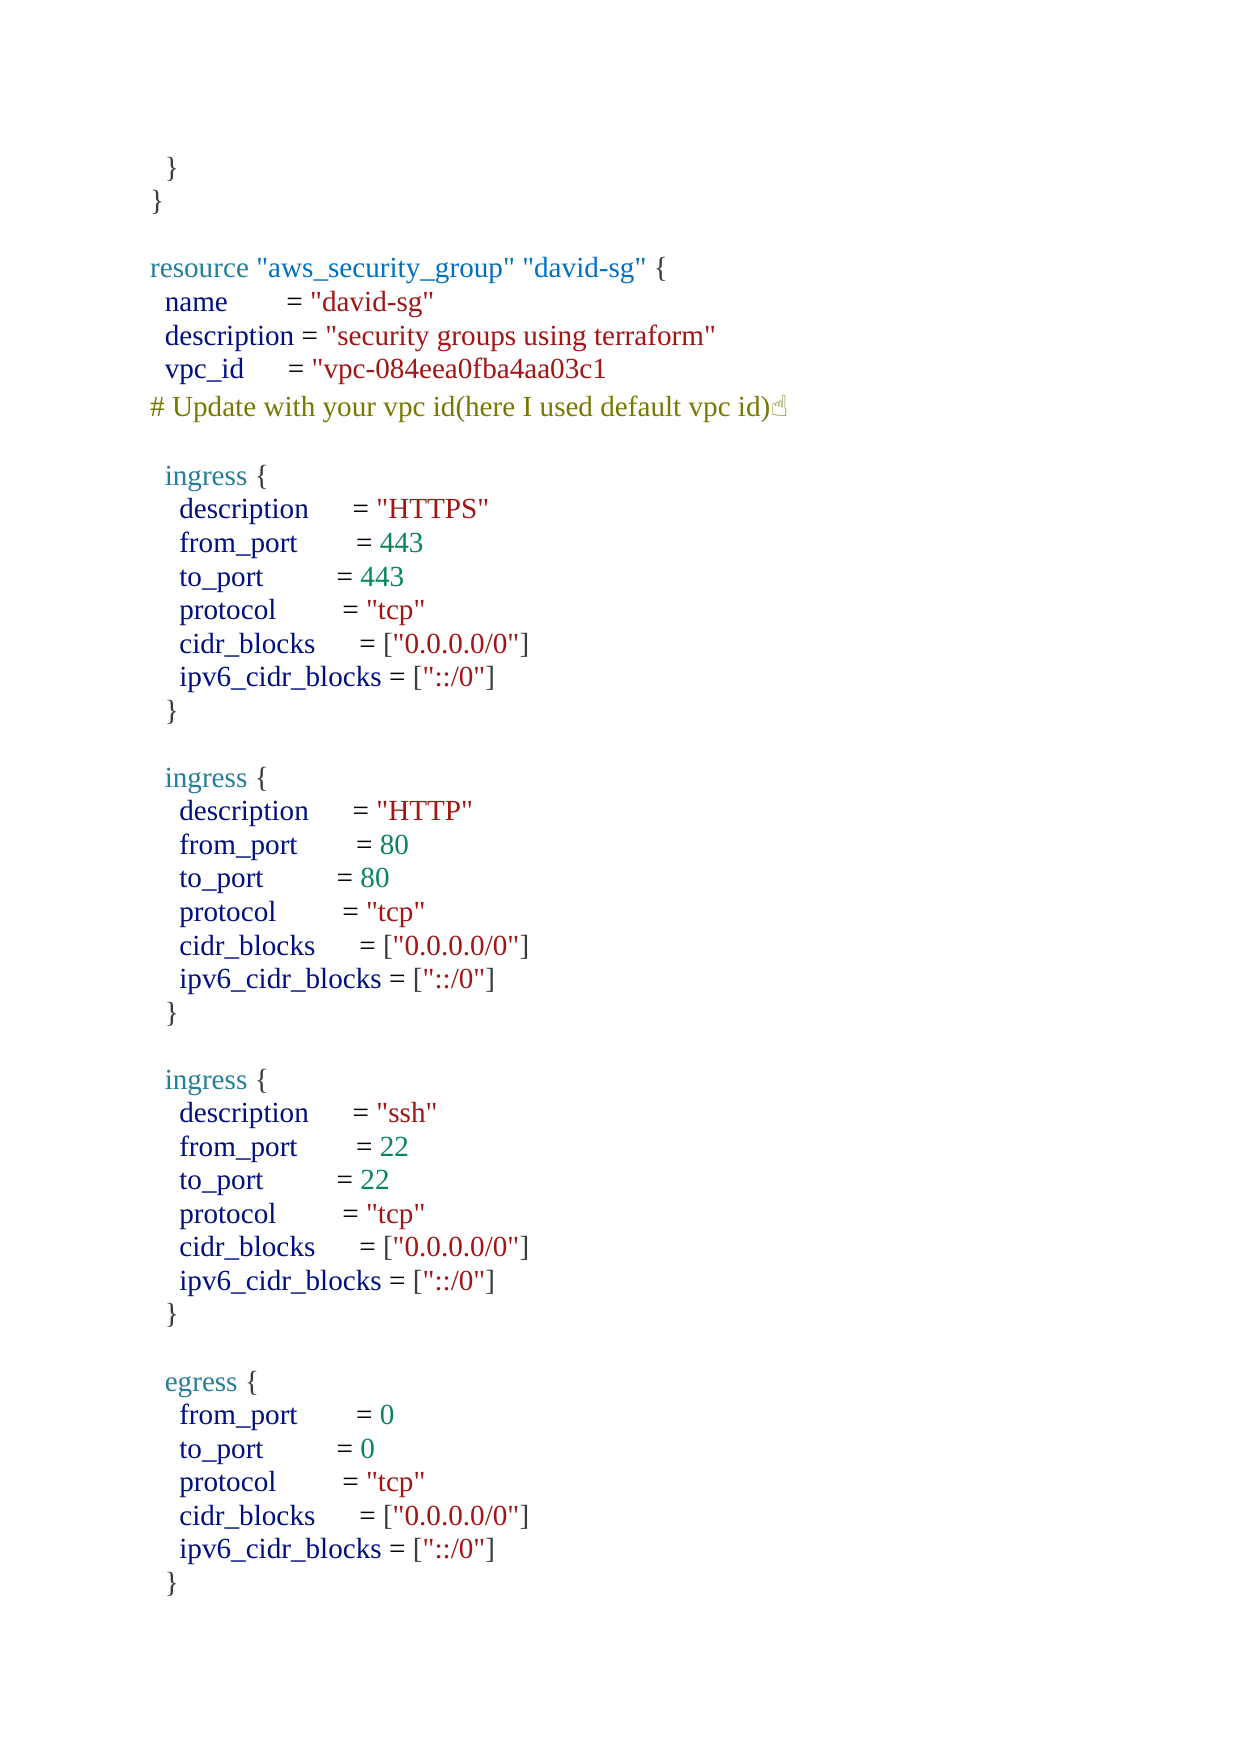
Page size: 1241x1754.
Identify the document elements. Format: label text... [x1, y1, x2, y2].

text protocol = "tcp" [150, 592, 1090, 626]
text from_port = 80 [150, 827, 1090, 861]
text name = "david-sg" [150, 284, 1090, 318]
text to_port = 443 [150, 559, 1090, 592]
text ipv6_cidr_blocks = ["::/0"] [150, 961, 1090, 995]
text from_port = 443 [150, 525, 1090, 559]
text } [150, 1297, 1090, 1330]
text egress { [150, 1364, 1090, 1397]
text cidr_blocks = ["0.0.0.0/0"] [150, 1498, 1090, 1531]
text description = "HTTPS" [150, 492, 1090, 525]
text to_port = 22 [150, 1162, 1090, 1196]
text ipv6_cidr_blocks = ["::/0"] [150, 659, 1090, 693]
text to_port = 0 [150, 1431, 1090, 1464]
text } [150, 693, 1090, 726]
text to_port = 80 [150, 861, 1090, 894]
text cidr_blocks = ["0.0.0.0/0"] [150, 928, 1090, 961]
text ipv6_cidr_blocks = ["::/0"] [150, 1531, 1090, 1565]
text ingress { [150, 760, 1090, 793]
text description = "security groups using terraform" [150, 318, 1090, 351]
text cidr_blocks = ["0.0.0.0/0"] [150, 1229, 1090, 1263]
text } [150, 1565, 1090, 1598]
text from_port = 0 [150, 1397, 1090, 1431]
text ingress { [150, 1062, 1090, 1095]
text from_port = 22 [150, 1129, 1090, 1162]
text resource "aws_security_group" "david-sg" { [150, 251, 1090, 284]
text description = "HTTP" [150, 793, 1090, 827]
text } [150, 183, 1090, 217]
text protocol = "tcp" [150, 894, 1090, 928]
text } [150, 995, 1090, 1028]
text ingress { [150, 458, 1090, 492]
text } [150, 150, 1090, 183]
text cidr_blocks = ["0.0.0.0/0"] [150, 626, 1090, 659]
text protocol = "tcp" [150, 1464, 1090, 1498]
text description = "ssh" [150, 1095, 1090, 1129]
text ipv6_cidr_blocks = ["::/0"] [150, 1263, 1090, 1297]
text protocol = "tcp" [150, 1196, 1090, 1229]
text vpc_id = "vpc-084eea0fba4aa03c1 # Update with your vpc id(here I used default vpc id)️ [150, 351, 1090, 424]
